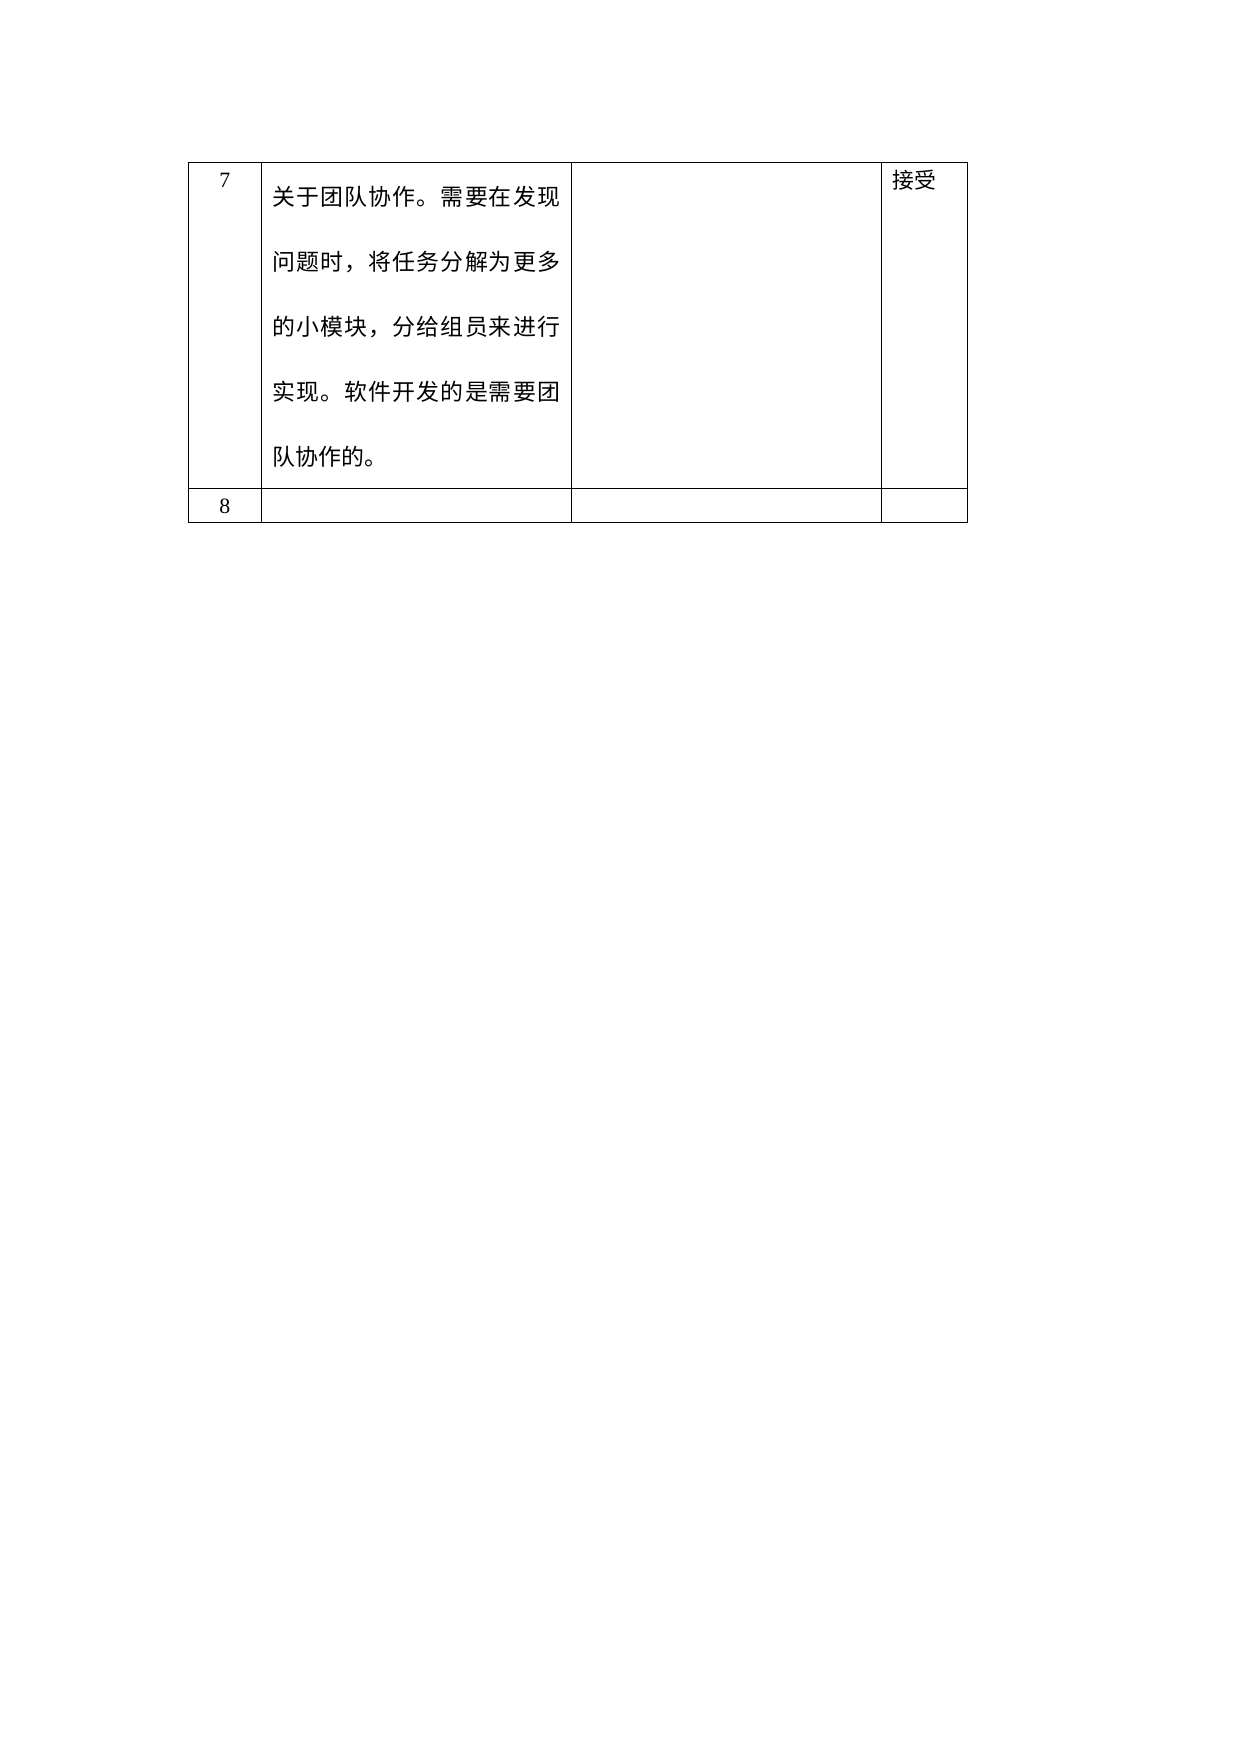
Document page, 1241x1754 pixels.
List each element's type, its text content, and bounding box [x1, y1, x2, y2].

table_cell 8 [189, 489, 261, 522]
table_cell 7 [189, 163, 261, 488]
table_cell [572, 163, 881, 488]
table_cell [572, 489, 881, 522]
table_cell 关于团队协作。需要在发现问题时，将任务分解为更多的小模块，分给组员来进行实现。软件开发的是需要团队协作的。 [262, 163, 571, 488]
table_cell 接受 [882, 163, 967, 488]
table_cell [882, 489, 967, 522]
table_cell [262, 489, 571, 522]
